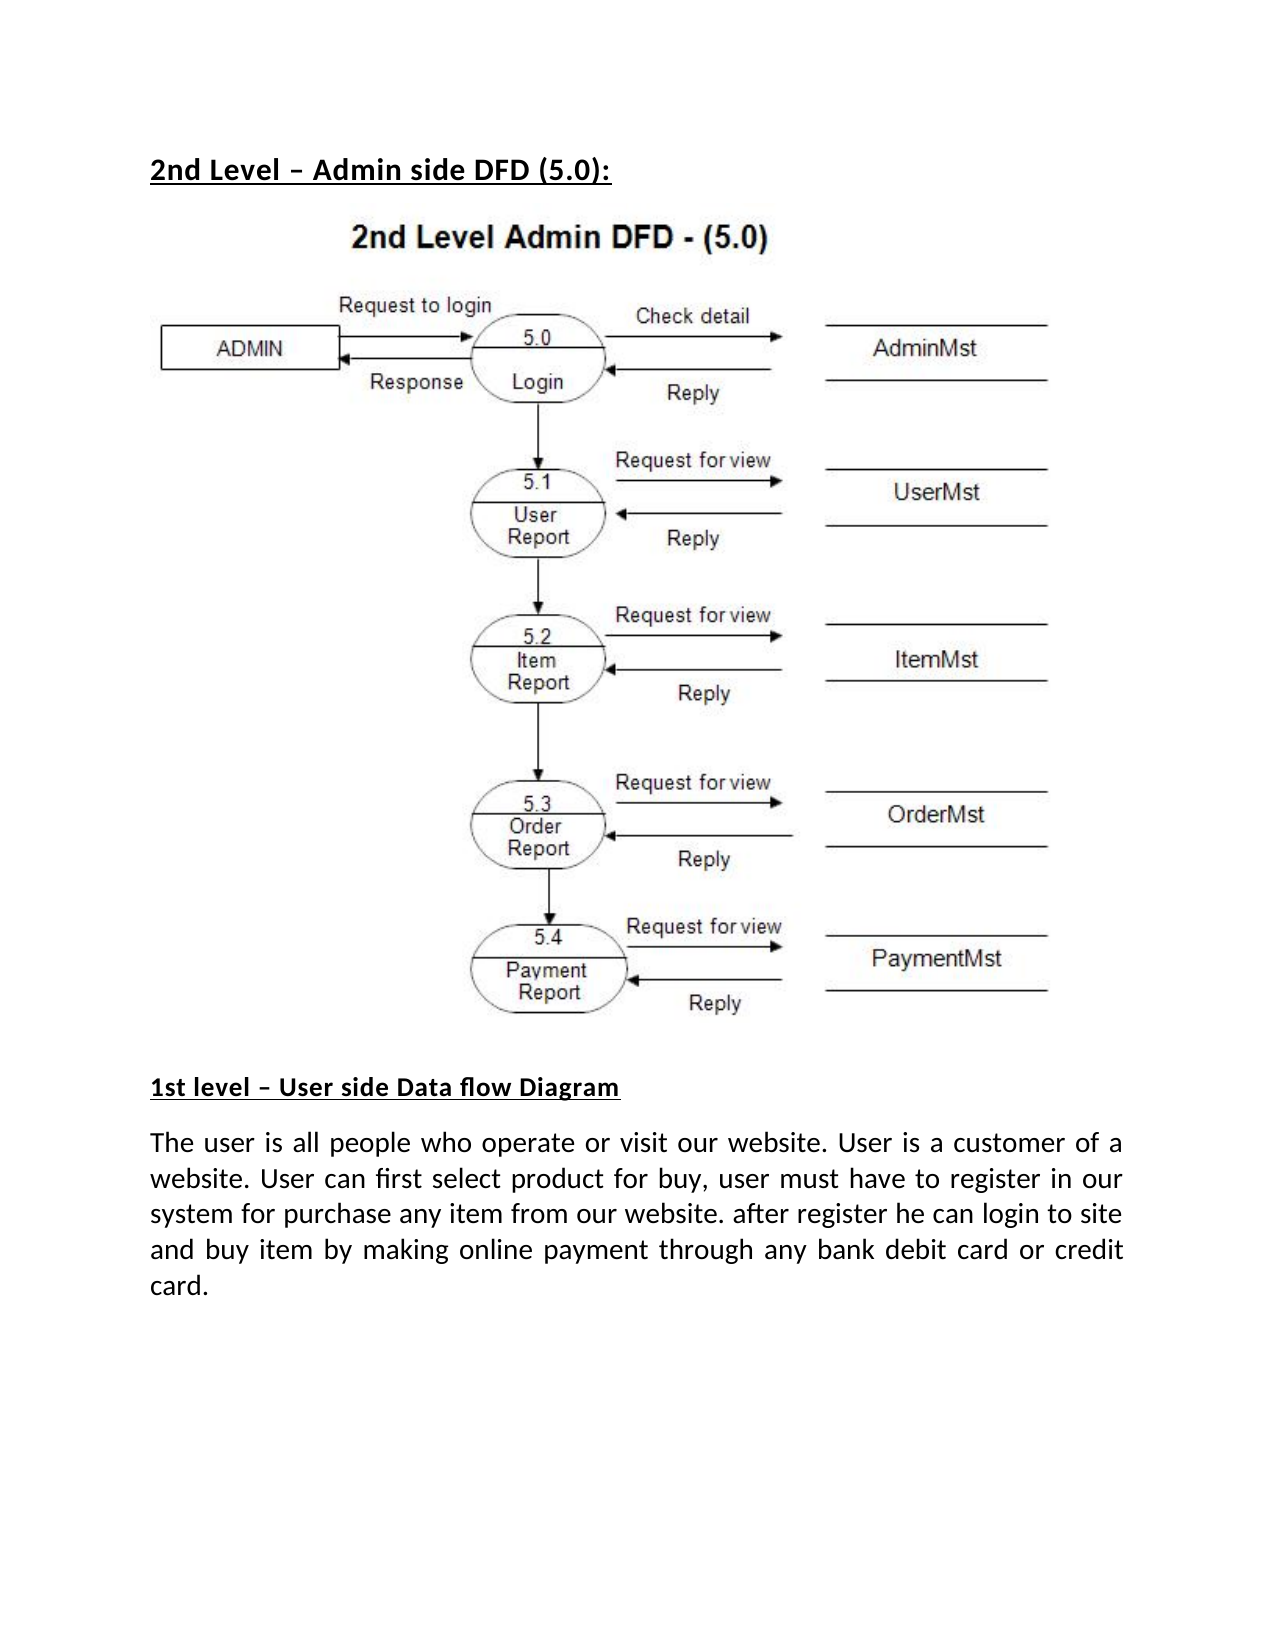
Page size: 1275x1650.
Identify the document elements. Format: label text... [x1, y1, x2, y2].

subtitle 1st level – User side Data flow Diagram [150, 1071, 1125, 1103]
subtitle 2nd Level – Admin side DFD (5.0): [150, 150, 1125, 188]
picture [150, 203, 1069, 1023]
text The user is all people who operate or visit our website. User is a customer of a website. User can first select product for buy, user must have to register in our system for purchase any item from our website. after register he can login to site and buy item by making online payment through any bank debit card or credit card. [150, 1124, 1125, 1302]
